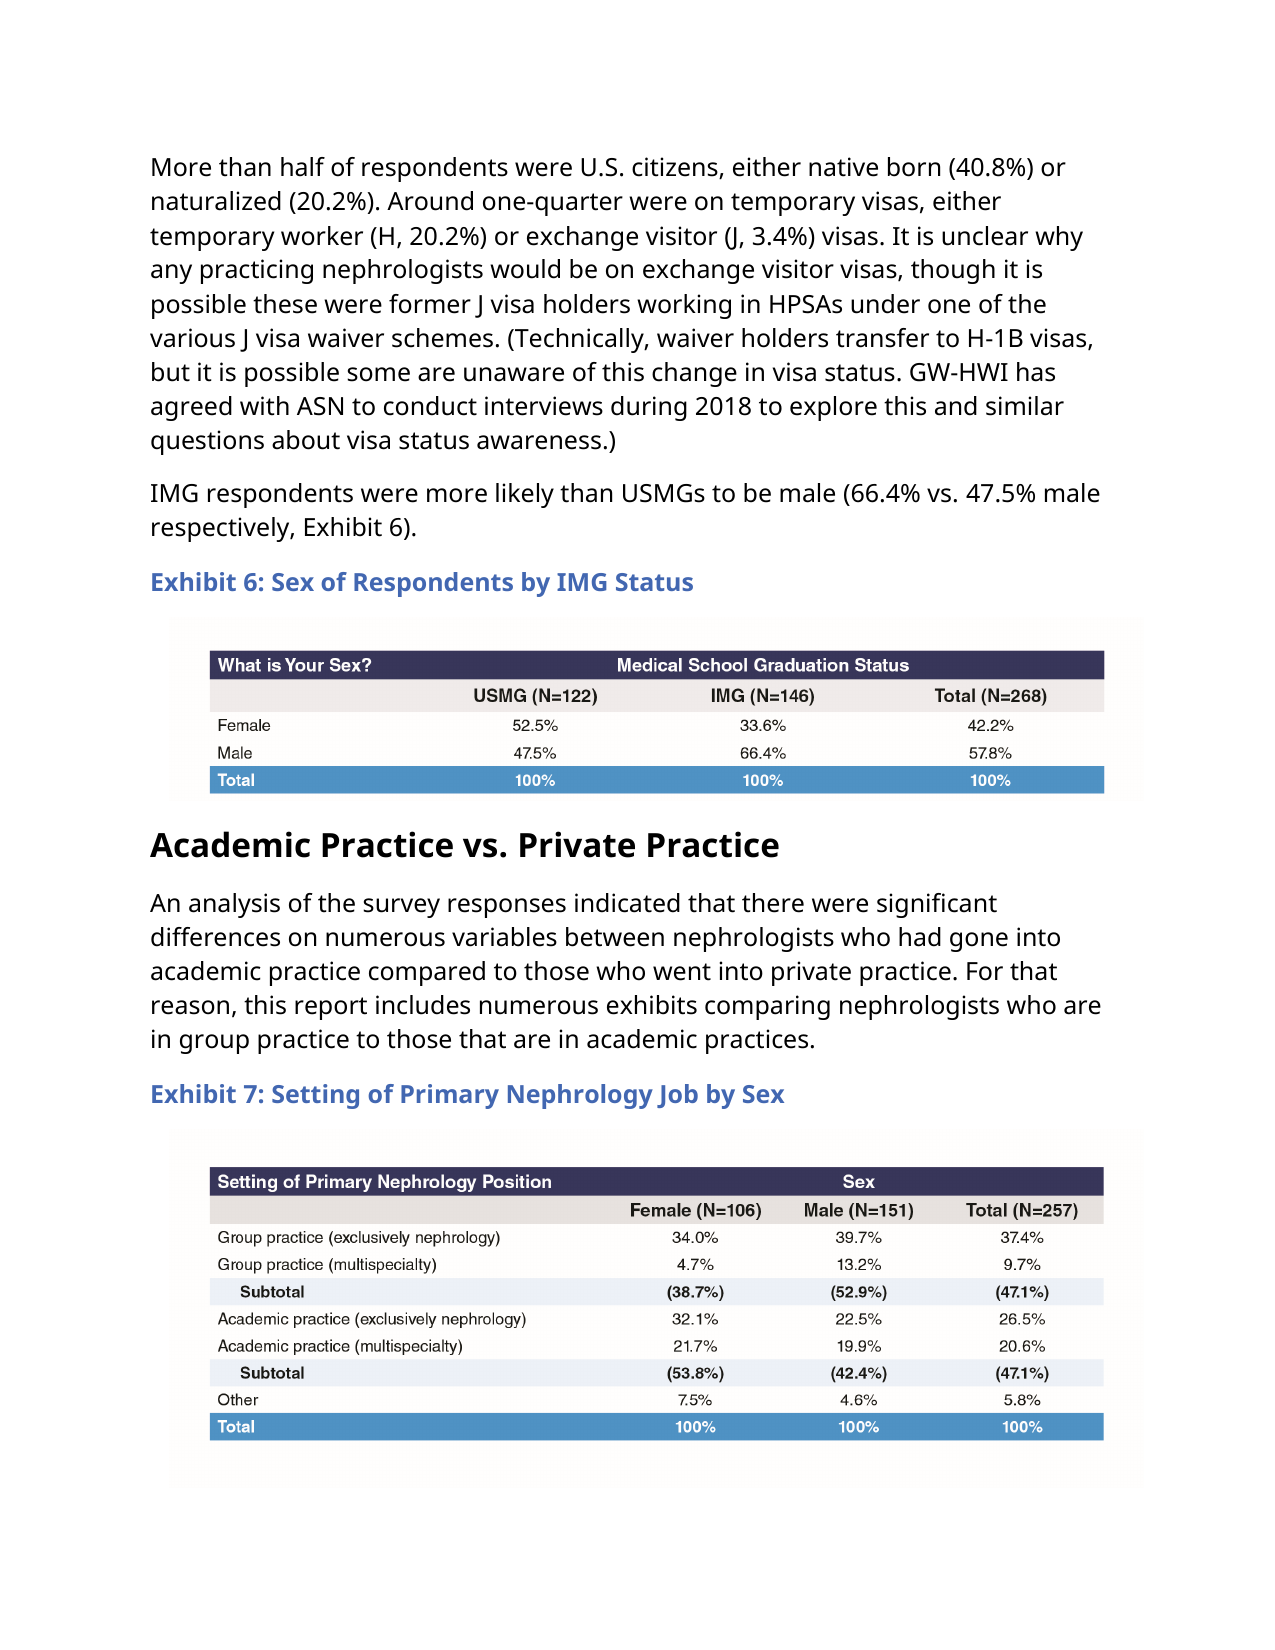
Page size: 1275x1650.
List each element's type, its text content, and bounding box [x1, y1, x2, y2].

subtitle Academic Practice vs. Private Practice [150, 821, 1125, 867]
picture [168, 1129, 1144, 1488]
text More than half of respondents were U.S. citizens, either native born (40.8%) or naturalized (20.2%). Around one-quarter were on temporary visas, either temporary worker (H, 20.2%) or exchange visitor (J, 3.4%) visas. It is unclear why any practicing nephrologists would be on exchange visitor visas, though it is possible these were former J visa holders working in HPSAs under one of the various J visa waiver schemes. (Technically, waiver holders transfer to H-1B visas, but it is possible some are unaware of this change in visa status. GW-HWI has agreed with ASN to conduct interviews during 2018 to explore this and similar questions about visa status awareness.) [150, 150, 1125, 457]
text IMG respondents were more likely than USMGs to be male (66.4% vs. 47.5% male respectively, Exhibit 6). [150, 475, 1125, 543]
text An analysis of the survey responses indicated that there were significant differences on numerous variables between nephrologists who had gone into academic practice compared to those who went into private practice. For that reason, this report includes numerous exhibits comparing nephrologists who are in group practice to those that are in academic practices. [150, 886, 1125, 1056]
subtitle Exhibit 6: Sex of Respondents by IMG Status [150, 564, 1125, 598]
picture [168, 617, 1144, 801]
subtitle Exhibit 7: Setting of Primary Nephrology Job by Sex [150, 1077, 1125, 1111]
